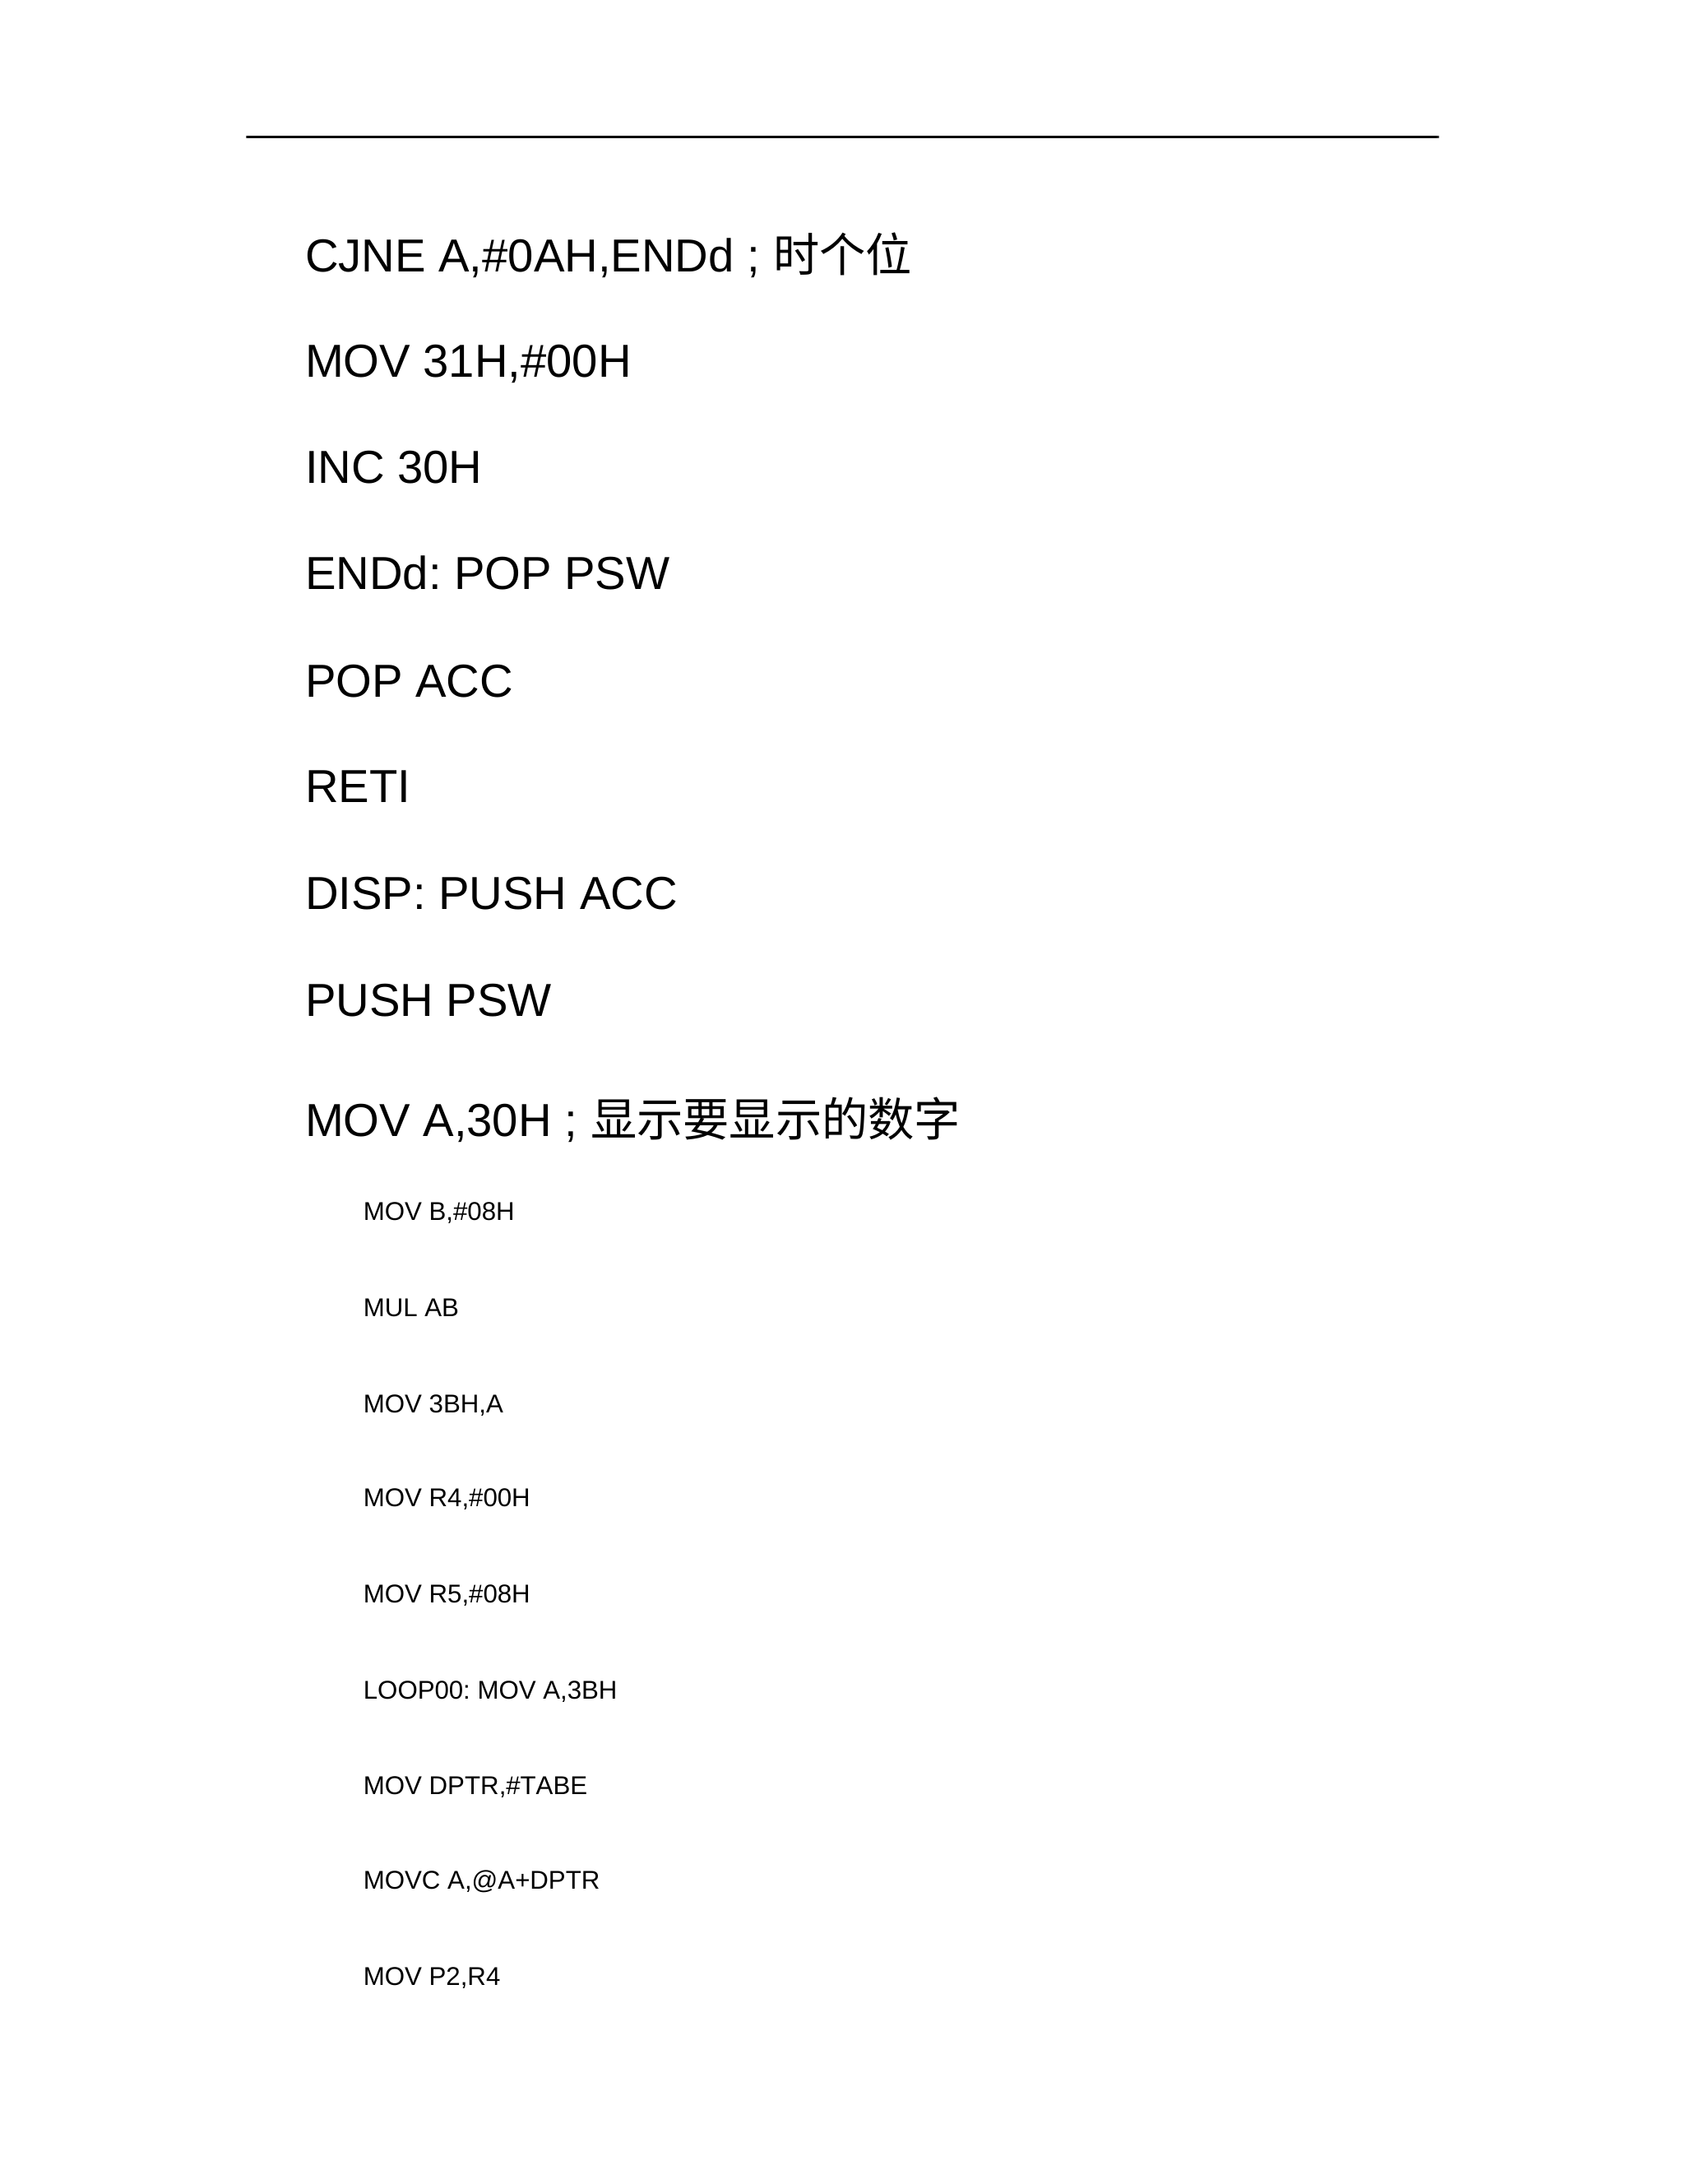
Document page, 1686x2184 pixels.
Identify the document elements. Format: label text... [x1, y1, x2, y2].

text MOV R5,#08H [364, 1579, 1447, 1608]
text RETI [305, 762, 1447, 813]
text MOV A,30H ; 显示要显示的数字 [305, 1083, 1447, 1149]
text CJNE A,#0AH,ENDd ; 时个位MOV 31H,#00H [305, 219, 915, 387]
text LOOP00: MOV A,3BH [364, 1675, 1447, 1704]
text MOV R4,#00H [364, 1482, 1447, 1512]
text INC 30H [305, 439, 1447, 493]
text MOVC A,@A+DPTR [364, 1865, 1447, 1894]
text ENDd: POP PSW POP ACC [305, 545, 672, 707]
text MUL AB [364, 1292, 1447, 1322]
text MOV 3BH,A [364, 1389, 1447, 1418]
text MOV B,#08H [364, 1196, 1447, 1226]
text MOV P2,R4 [364, 1961, 1447, 1991]
text DISP: PUSH ACC PUSH PSW [305, 866, 679, 1026]
text MOV DPTR,#TABE [364, 1770, 1447, 1800]
